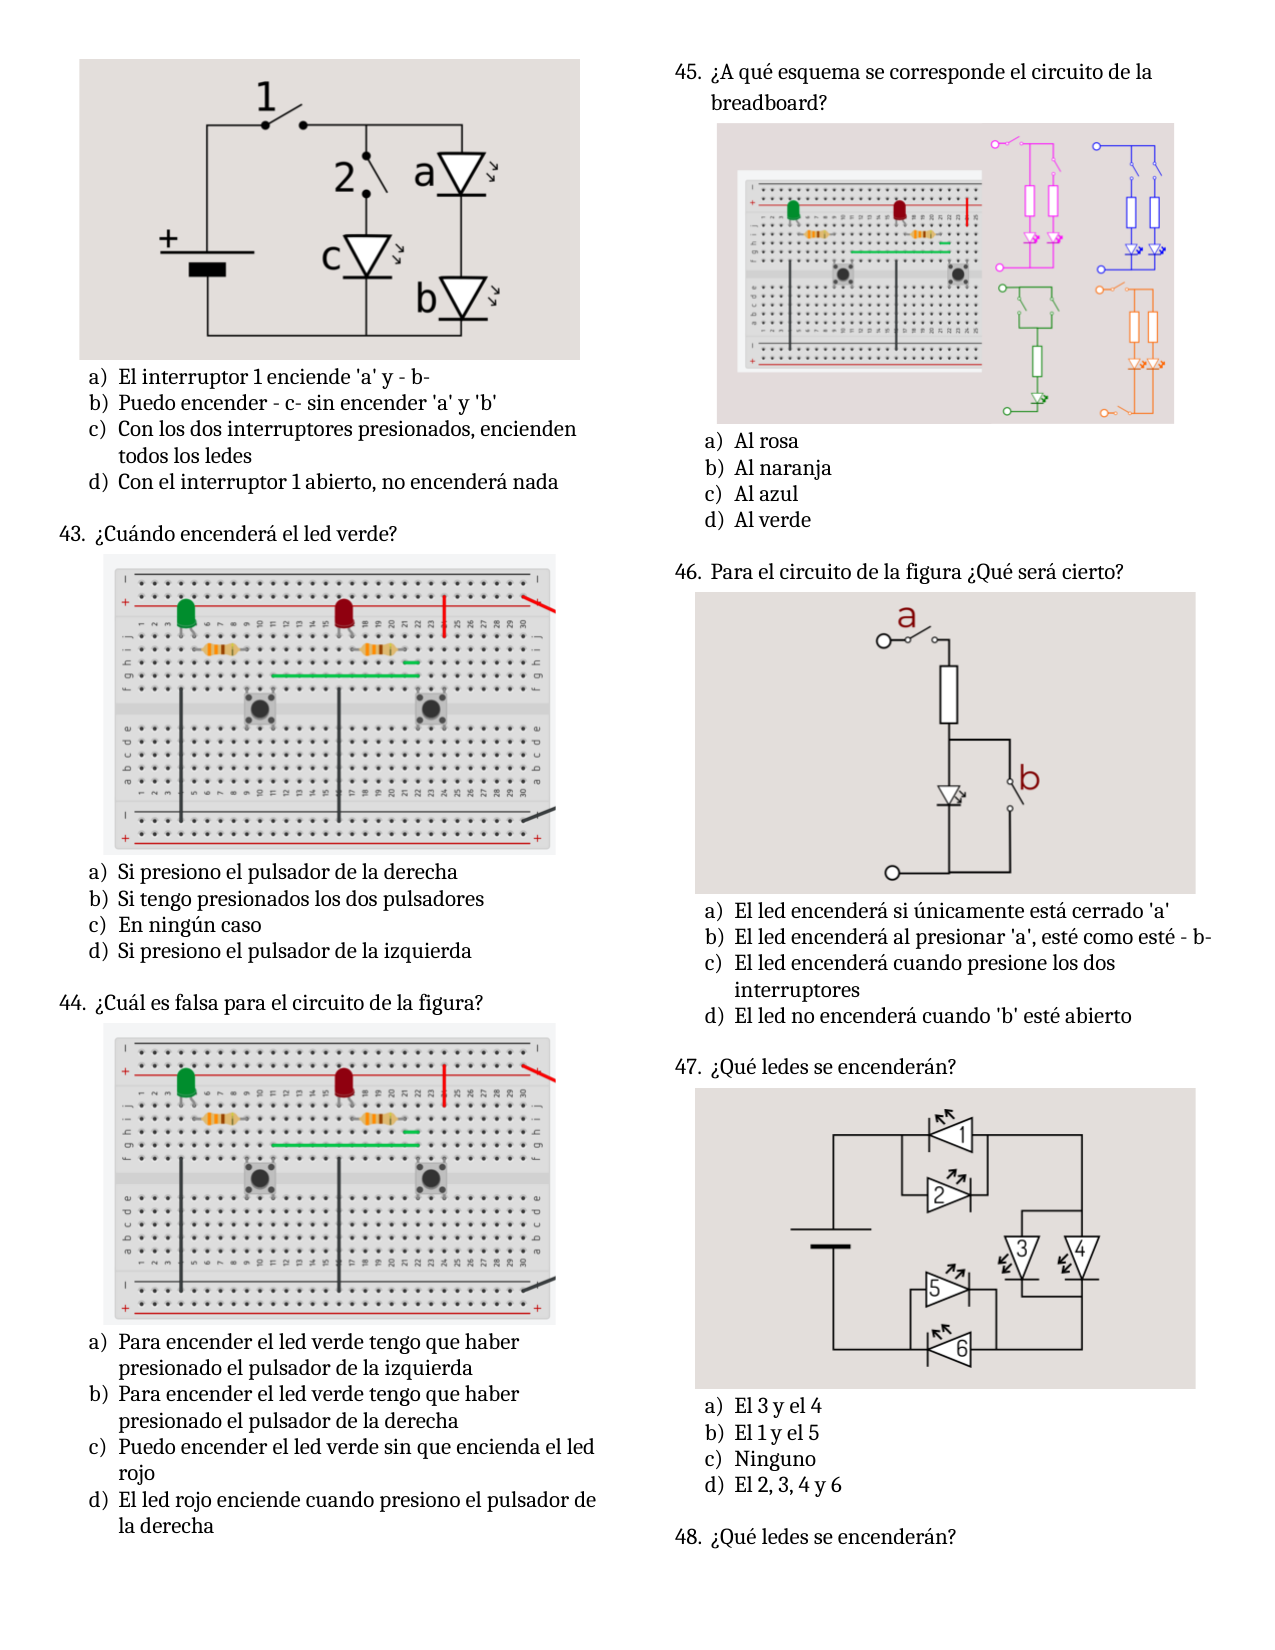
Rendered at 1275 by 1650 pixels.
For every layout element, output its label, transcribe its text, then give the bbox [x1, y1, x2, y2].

list Para el circuito de la figura ¿Qué será cierto? [675, 558, 1216, 585]
text b) Puedo encender - c- sin encender 'a' y 'b' [89, 390, 600, 416]
text b) El 1 y el 5 [704, 1419, 1216, 1446]
picture [103, 554, 556, 855]
text c) Puedo encender el led verde sin que encienda el led rojo [89, 1434, 600, 1487]
text a) Al rosa [704, 428, 1216, 454]
text d) Si presiono el pulsador de la izquierda [89, 938, 600, 964]
text c) El led encenderá cuando presione los dos interruptores [704, 950, 1216, 1003]
text d) Con el interruptor 1 abierto, no encenderá nada [89, 469, 600, 495]
picture [695, 1088, 1196, 1389]
picture [716, 123, 1175, 424]
text c) En ningún caso [89, 912, 600, 938]
text c) Ninguno [704, 1446, 1216, 1472]
text d) El led rojo enciende cuando presiono el pulsador de la derecha [89, 1487, 600, 1539]
list ¿Cuándo encenderá el led verde? [59, 520, 600, 547]
text a) Para encender el led verde tengo que haber presionado el pulsador de la izquierda [89, 1328, 600, 1381]
list ¿Cuál es falsa para el circuito de la figura? [59, 989, 600, 1016]
list ¿Qué ledes se encenderán? [675, 1054, 1216, 1081]
picture [103, 1023, 556, 1325]
text d) El 2, 3, 4 y 6 [704, 1472, 1216, 1498]
text a) Si presiono el pulsador de la derecha [89, 859, 600, 886]
text c) Al azul [704, 481, 1216, 507]
text a) El led encenderá si únicamente está cerrado 'a' [704, 897, 1216, 924]
list ¿A qué esquema se corresponde el circuito de la breadboard? [675, 59, 1216, 116]
text a) El interruptor 1 enciende 'a' y - b- [89, 363, 600, 390]
text c) Con los dos interruptores presionados, encienden todos los ledes [89, 416, 600, 469]
picture [695, 592, 1196, 894]
text b) Para encender el led verde tengo que haber presionado el pulsador de la derecha [89, 1381, 600, 1434]
text a) El 3 y el 4 [704, 1393, 1216, 1419]
text b) Al naranja [704, 454, 1216, 481]
list ¿Qué ledes se encenderán? [675, 1523, 1216, 1550]
text d) El led no encenderá cuando 'b' esté abierto [704, 1003, 1216, 1029]
text b) El led encenderá al presionar 'a', esté como esté - b- [704, 924, 1216, 950]
text d) Al verde [704, 507, 1216, 533]
text b) Si tengo presionados los dos pulsadores [89, 886, 600, 912]
picture [79, 59, 580, 360]
